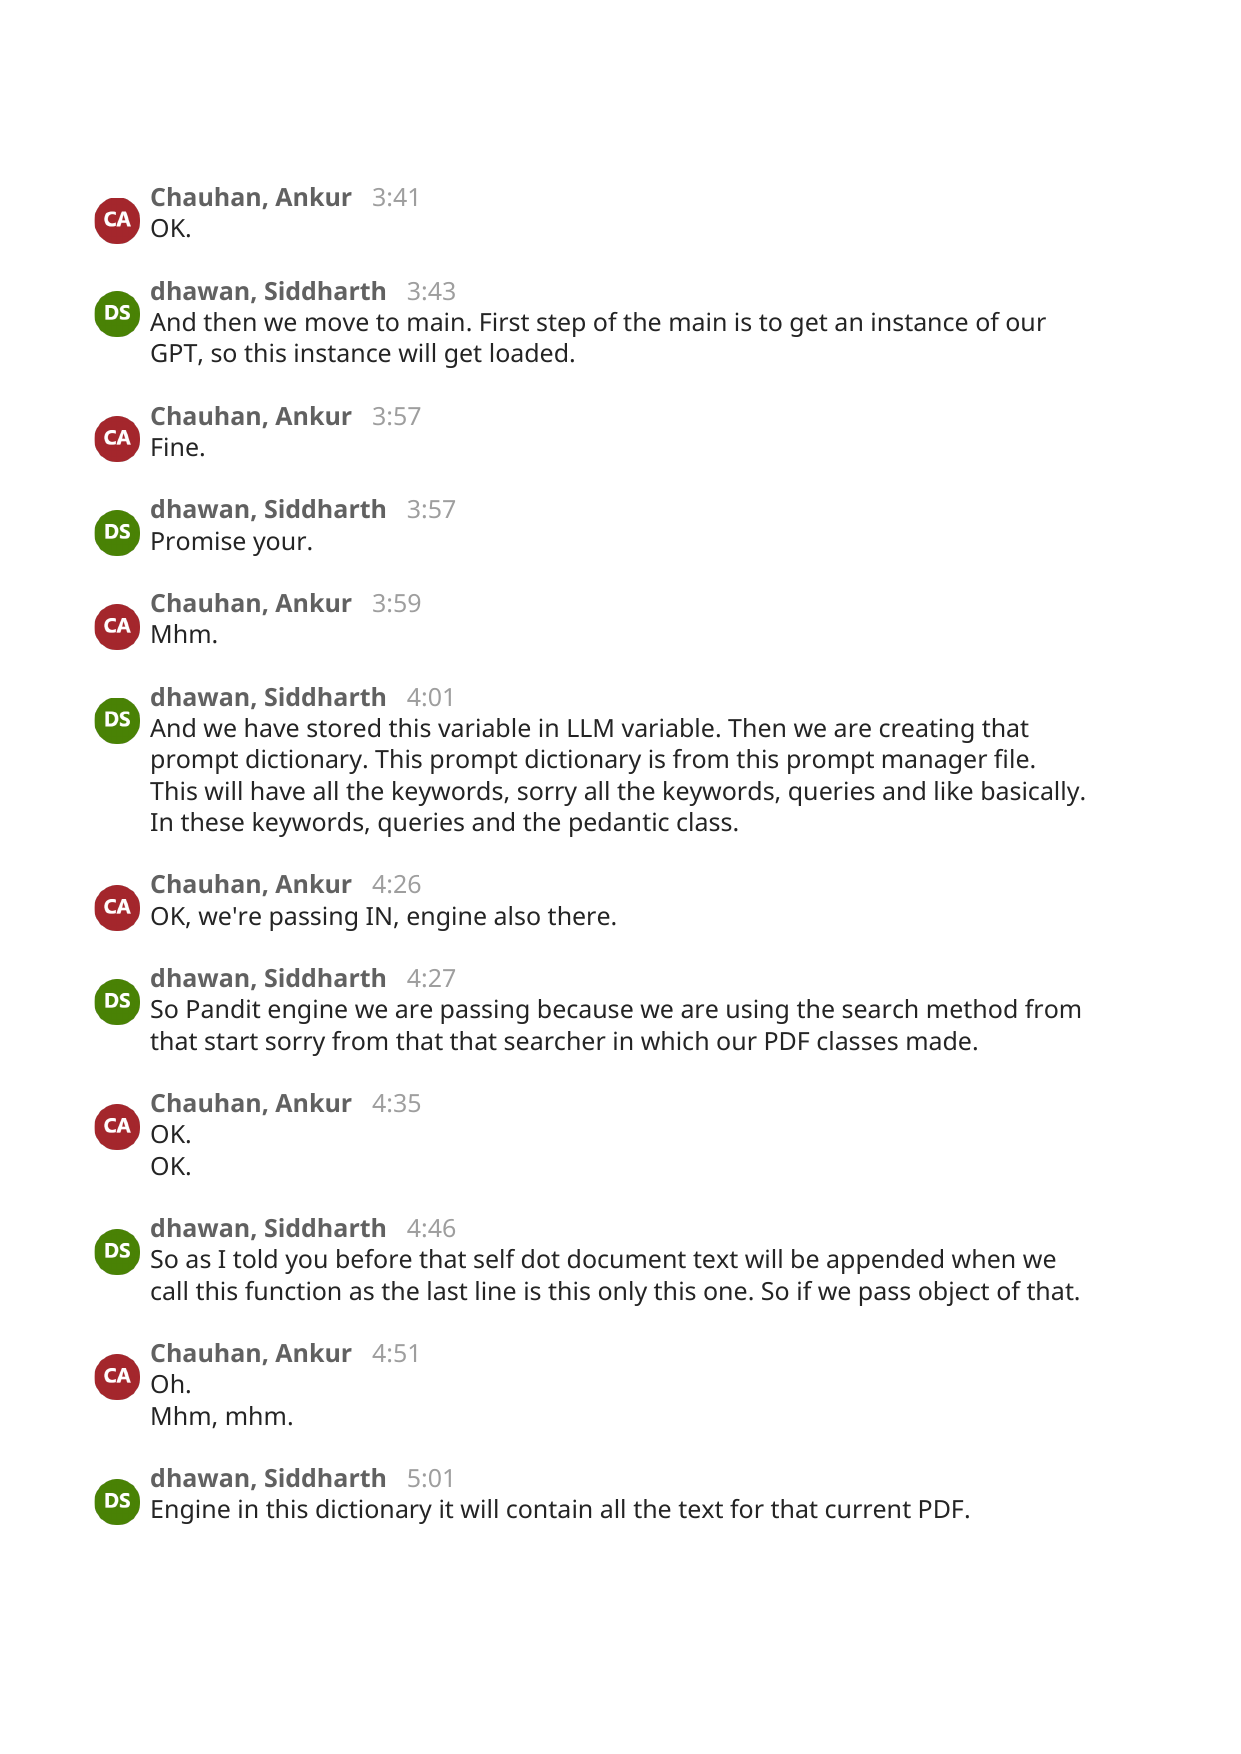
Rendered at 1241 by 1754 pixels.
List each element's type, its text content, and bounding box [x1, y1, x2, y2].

text dhawan, Siddharth 3:57 Promise your. [150, 462, 1090, 556]
picture [94, 198, 140, 244]
picture [94, 416, 140, 462]
picture [94, 291, 140, 337]
text dhawan, Siddharth 5:01 Engine in this dictionary it will contain all the text for that current PDF. [150, 1431, 1090, 1525]
text Chauhan, Ankur 4:35 OK. OK. [150, 1056, 1090, 1181]
picture [94, 979, 140, 1025]
picture [94, 885, 140, 931]
text dhawan, Siddharth 3:43 And then we move to main. First step of the main is to get an instance of our GPT, so this instance will get loaded. [150, 244, 1090, 369]
picture [94, 1479, 140, 1525]
picture [94, 1104, 140, 1150]
text Chauhan, Ankur 4:51 Oh. Mhm, mhm. [150, 1306, 1090, 1431]
text Chauhan, Ankur 3:59 Mhm. [150, 556, 1090, 650]
text Chauhan, Ankur 3:41 OK. [150, 150, 1090, 244]
text Chauhan, Ankur 4:26 OK, we're passing IN, engine also there. [150, 837, 1090, 931]
picture [94, 1229, 140, 1275]
text Chauhan, Ankur 3:57 Fine. [150, 369, 1090, 462]
picture [94, 510, 140, 556]
picture [94, 604, 140, 650]
text dhawan, Siddharth 4:46 So as I told you before that self dot document text will be appended when we call this function as the last line is this only this one. So if we pass object of that. [150, 1181, 1090, 1306]
picture [94, 1354, 140, 1400]
picture [94, 698, 140, 744]
text dhawan, Siddharth 4:27 So Pandit engine we are passing because we are using the search method from that start sorry from that that searcher in which our PDF classes made. [150, 931, 1090, 1056]
text dhawan, Siddharth 4:01 And we have stored this variable in LLM variable. Then we are creating that prompt dictionary. This prompt dictionary is from this prompt manager file. This will have all the keywords, sorry all the keywords, queries and like basically. In these keywords, queries and the pedantic class. [150, 650, 1090, 837]
